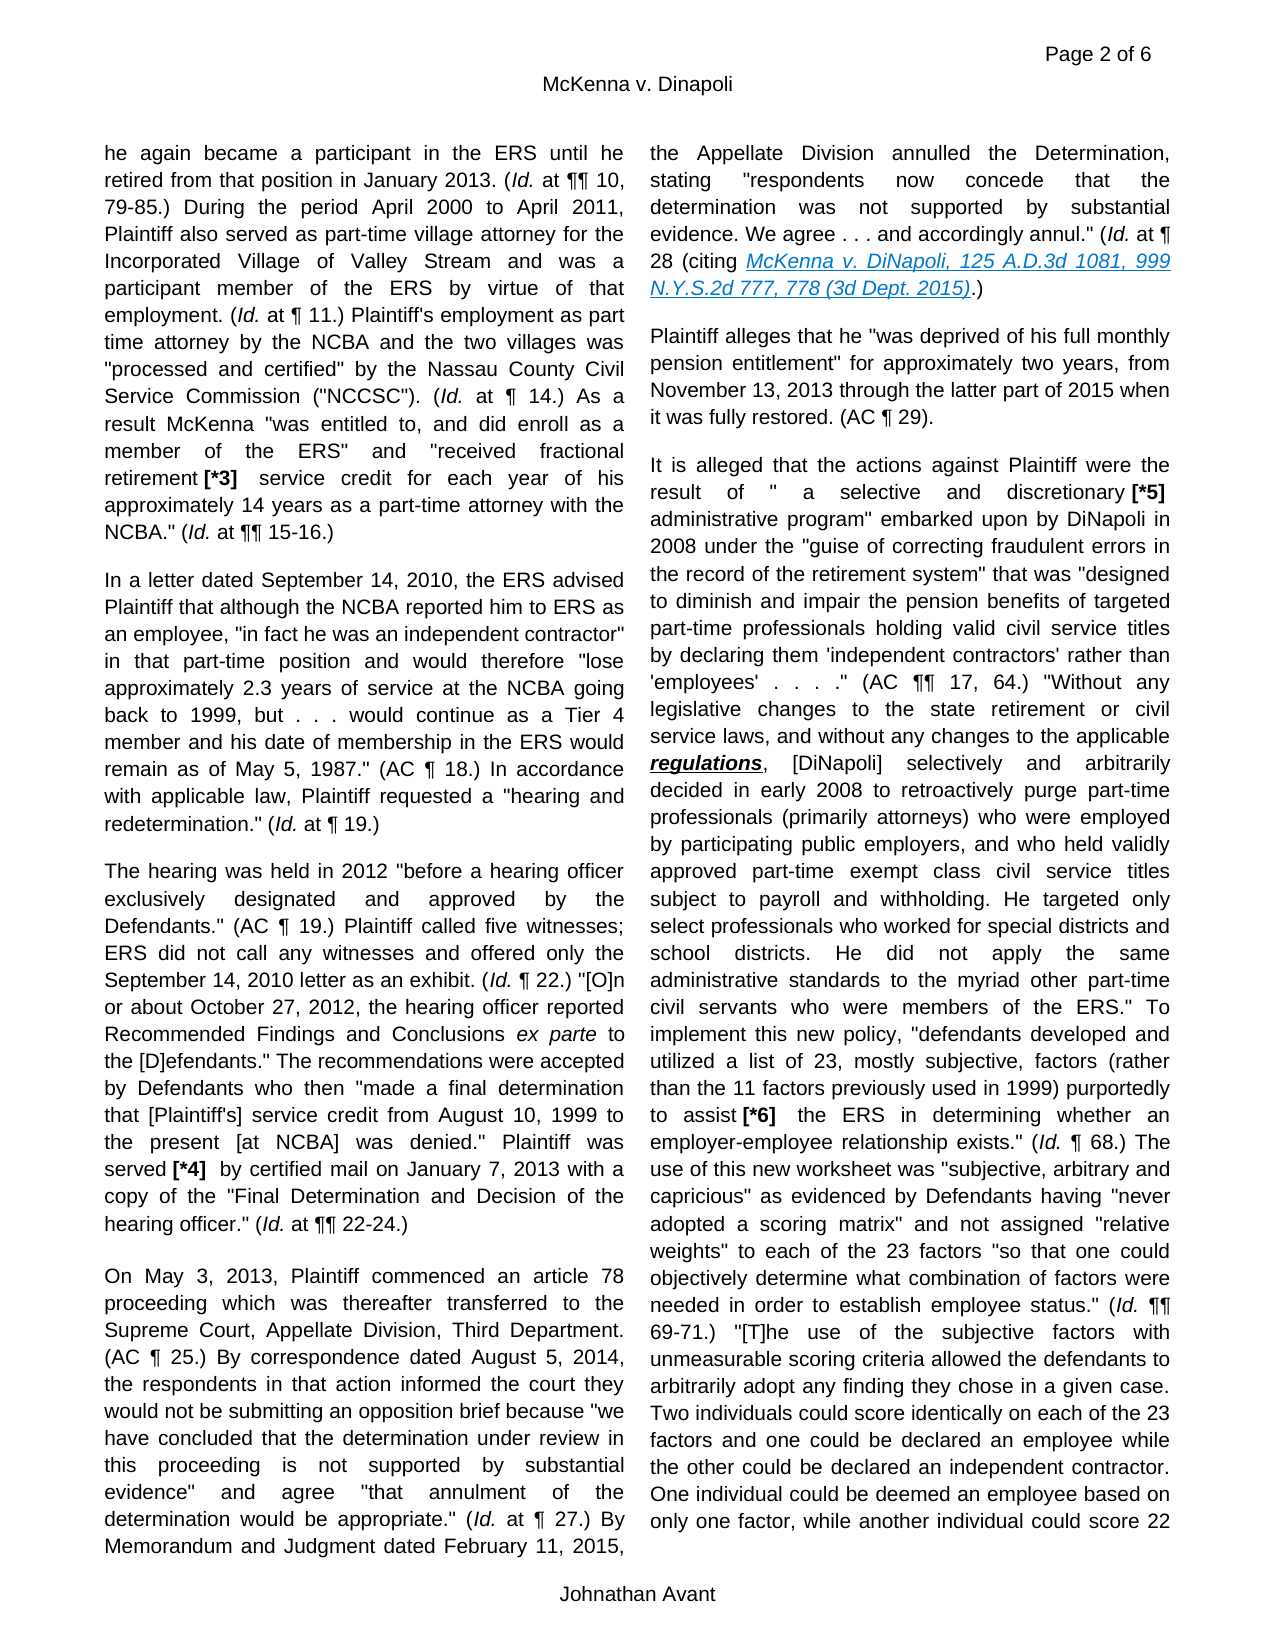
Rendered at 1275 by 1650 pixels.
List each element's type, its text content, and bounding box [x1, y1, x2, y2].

text Plaintiff alleges that he "was deprived of his full monthly pension entitlement" for approximately two years, from November 13, 2013 through the latter part of 2015 when it was fully restored. (AC ¶ 29). [650, 321, 1171, 429]
text In a letter dated September 14, 2010, the ERS advised Plaintiff that although the NCBA reported him to ERS as an employee, "in fact he was an independent contractor" in that part-time position and would therefore "lose approximately 2.3 years of service at the NCBA going back to 1999, but . . . would continue as a Tier 4 member and his date of membership in the ERS would remain as of May 5, 1987." (AC ¶ 18.) In accordance with applicable law, Plaintiff requested a "hearing and redetermination." (Id. at ¶ 19.) [104, 564, 625, 835]
text The hearing was held in 2012 "before a hearing officer exclusively designated and approved by the Defendants." (AC ¶ 19.) Plaintiff called five witnesses; ERS did not call any witnesses and offered only the September 14, 2010 letter as an exhibit. (Id. ¶ 22.) "[O]n or about October 27, 2012, the hearing officer reported Recommended Findings and Conclusions ex parte to the [D]efendants." The recommendations were accepted by Defendants who then "made a final determination that [Plaintiff's] service credit from August 10, 1999 to the present [at NCBA] was denied." Plaintiff was served [*4] by certified mail on January 7, 2013 with a copy of the "Final Determination and Decision of the hearing officer." (Id. at ¶¶ 22-24.) [104, 856, 625, 1235]
text On May 3, 2013, Plaintiff commenced an article 78 proceeding which was thereafter transferred to the Supreme Court, Appellate Division, Third Department. (AC ¶ 25.) By correspondence dated August 5, 2014, the respondents in that action informed the court they would not be submitting an opposition brief because "we have concluded that the determination under review in this proceeding is not supported by substantial evidence" and agree "that annulment of the determination would be appropriate." (Id. at ¶ 27.) By Memorandum and Judgment dated February 11, 2015, the Appellate Division annulled the Determination, stating "respondents now concede that the determination was not supported by substantial evidence. We agree . . . and accordingly annul." (Id. at ¶ 28 (citing McKenna v. DiNapoli, 125 A.D.3d 1081, 999 N.Y.S.2d 777, 778 (3d Dept. 2015).) [104, 1260, 625, 1558]
text On May 3, 2013, Plaintiff commenced an article 78 proceeding which was thereafter transferred to the Supreme Court, Appellate Division, Third Department. (AC ¶ 25.) By correspondence dated August 5, 2014, the respondents in that action informed the court they would not be submitting an opposition brief because "we have concluded that the determination under review in this proceeding is not supported by substantial evidence" and agree "that annulment of the determination would be appropriate." (Id. at ¶ 27.) By Memorandum and Judgment dated February 11, 2015, the Appellate Division annulled the Determination, stating "respondents now concede that the determination was not supported by substantial evidence. We agree . . . and accordingly annul." (Id. at ¶ 28 (citing McKenna v. DiNapoli, 125 A.D.3d 1081, 999 N.Y.S.2d 777, 778 (3d Dept. 2015).) [650, 137, 1171, 300]
